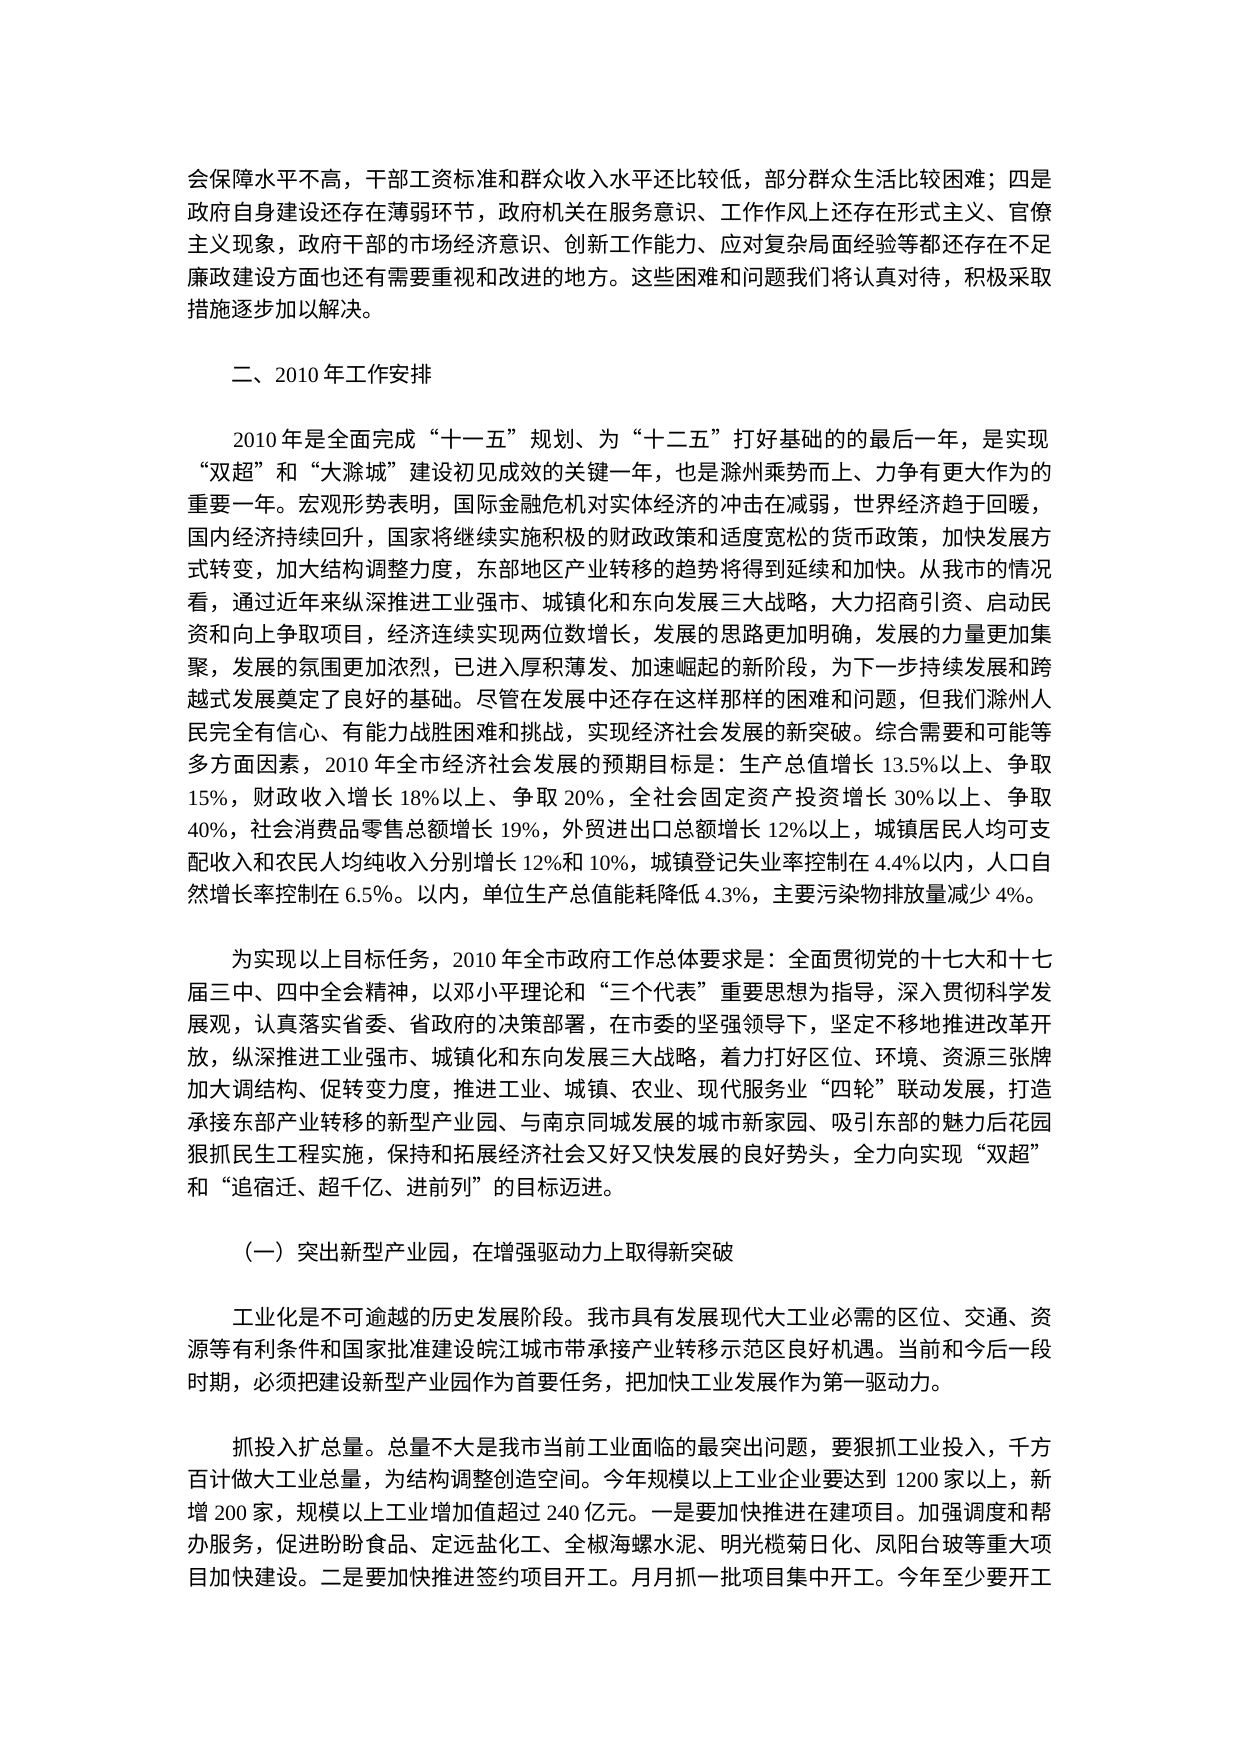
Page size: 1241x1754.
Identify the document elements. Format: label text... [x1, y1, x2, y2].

text （一）突出新型产业园，在增强驱动力上取得新突破 [187, 1234, 1053, 1267]
text 为实现以上目标任务，2010年全市政府工作总体要求是：全面贯彻党的十七大和十七届三中、四中全会精神，以邓小平理论和“三个代表”重要思想为指导，深入贯彻科学发展观，认真落实省委、省政府的决策部署，在市委的坚强领导下，坚定不移地推进改革开放，纵深推进工业强市、城镇化和东向发展三大战略，着力打好区位、环境、资源三张牌，加大调结构、促转变力度，推进工业、城镇、农业、现代服务业“四轮”联动发展，打造承接东部产业转移的新型产业园、与南京同城发展的城市新家园、吸引东部的魅力后花园，狠抓民生工程实施，保持和拓展经济社会又好又快发展的良好势头，全力向实现“双超”和“追宿迁、超千亿、进前列”的目标迈进。 [187, 942, 1053, 1202]
text 2010年是全面完成“十一五”规划、为“十二五”打好基础的的最后一年，是实现“双超”和“大滁城”建设初见成效的关键一年，也是滁州乘势而上、力争有更大作为的重要一年。宏观形势表明，国际金融危机对实体经济的冲击在减弱，世界经济趋于回暖，国内经济持续回升，国家将继续实施积极的财政政策和适度宽松的货币政策，加快发展方式转变，加大结构调整力度，东部地区产业转移的趋势将得到延续和加快。从我市的情况看，通过近年来纵深推进工业强市、城镇化和东向发展三大战略，大力招商引资、启动民资和向上争取项目，经济连续实现两位数增长，发展的思路更加明确，发展的力量更加集聚，发展的氛围更加浓烈，已进入厚积薄发、加速崛起的新阶段，为下一步持续发展和跨越式发展奠定了良好的基础。尽管在发展中还存在这样那样的困难和问题，但我们滁州人民完全有信心、有能力战胜困难和挑战，实现经济社会发展的新突破。综合需要和可能等多方面因素，2010年全市经济社会发展的预期目标是：生产总值增长13.5%以上、争取15%，财政收入增长18%以上、争取20%，全社会固定资产投资增长30%以上、争取40%，社会消费品零售总额增长19%，外贸进出口总额增长12%以上，城镇居民人均可支配收入和农民人均纯收入分别增长12%和10%，城镇登记失业率控制在4.4%以内，人口自然增长率控制在6.5％。以内，单位生产总值能耗降低4.3%，主要污染物排放量减少4%。 [187, 422, 1053, 909]
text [187, 162, 1053, 324]
text 工业化是不可逾越的历史发展阶段。我市具有发展现代大工业必需的区位、交通、资源等有利条件和国家批准建设皖江城市带承接产业转移示范区良好机遇。当前和今后一段时期，必须把建设新型产业园作为首要任务，把加快工业发展作为第一驱动力。 [187, 1299, 1053, 1397]
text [187, 1429, 1053, 1592]
text 二、2010年工作安排 [187, 357, 1053, 389]
